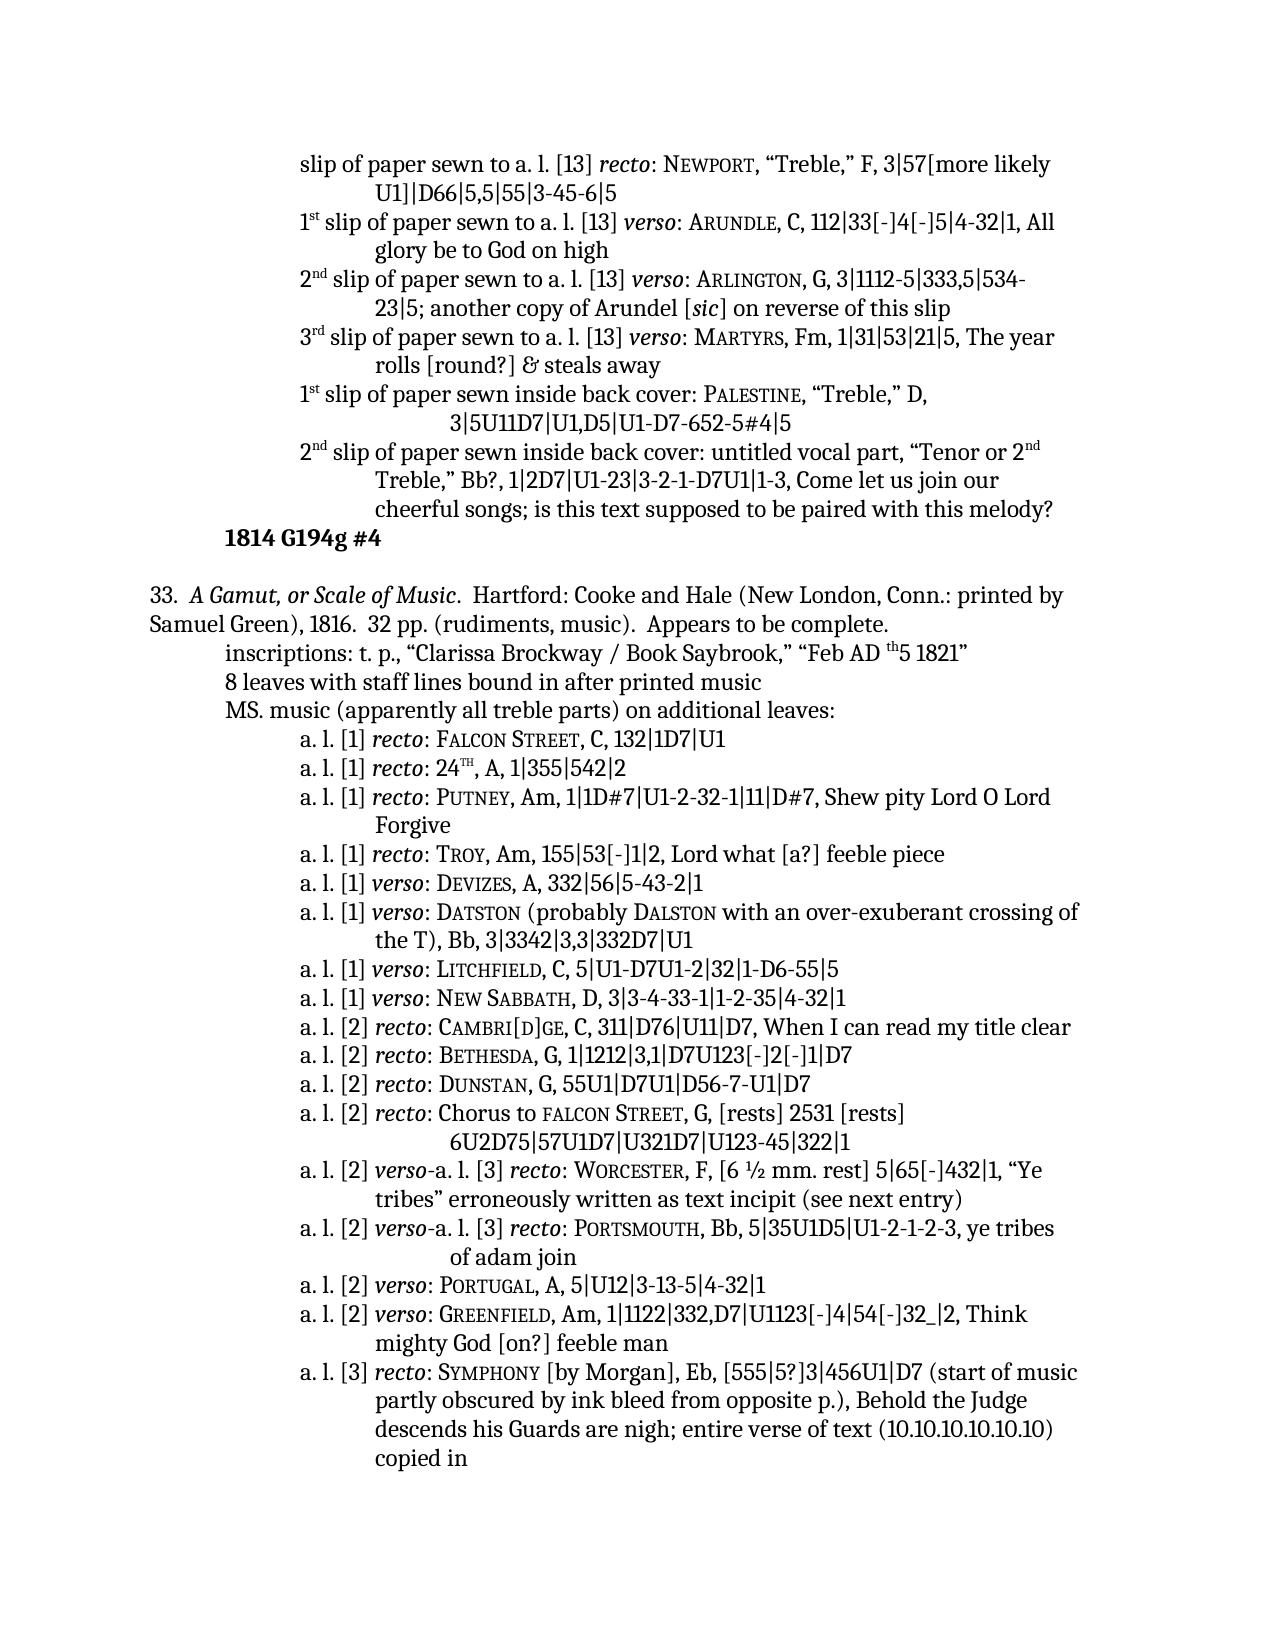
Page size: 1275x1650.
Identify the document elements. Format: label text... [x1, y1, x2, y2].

text 2nd slip of paper sewn to a. l. [13] verso: Arlington, G, 3|1112-5|333,5|534- [150, 265, 1125, 294]
text a. l. [2] recto: Bethesda, G, 1|1212|3,1|D7U123[-]2[-]1|D7 [150, 1041, 1125, 1070]
text cheerful songs; is this text supposed to be paired with this melody? [150, 495, 1125, 524]
text mighty God [on?] feeble man [150, 1329, 1125, 1357]
text a. l. [2] recto: Cambri[d]ge, C, 311|D76|U11|D7, When I can read my title clear [150, 1012, 1125, 1041]
text 2nd slip of paper sewn inside back cover: untitled vocal part, “Tenor or 2nd [150, 437, 1125, 466]
text a. l. [1] recto: Falcon Street, C, 132|1D7|U1 [150, 725, 1125, 754]
text partly obscured by ink bleed from opposite p.), Behold the Judge [150, 1386, 1125, 1415]
text a. l. [2] verso: Greenfield, Am, 1|1122|332,D7|U1123[-]4|54[-]32_|2, Think [150, 1300, 1125, 1329]
text glory be to God on high [150, 236, 1125, 265]
text copied in [150, 1444, 1125, 1472]
text Treble,” Bb?, 1|2D7|U1-23|3-2-1-D7U1|1-3, Come let us join our [150, 466, 1125, 495]
text Forgive [150, 811, 1125, 840]
text MS. music (apparently all treble parts) on additional leaves: [150, 696, 1125, 725]
text a. l. [1] recto: Putney, Am, 1|1D#7|U1-2-32-1|11|D#7, Shew pity Lord O Lord [150, 782, 1125, 811]
text a. l. [2] verso-a. l. [3] recto: Worcester, F, [6 ½ mm. rest] 5|65[-]432|1, “Ye [150, 1156, 1125, 1185]
text a. l. [1] recto: 24th, A, 1|355|542|2 [150, 754, 1125, 782]
text 8 leaves with staff lines bound in after printed music [150, 667, 1125, 696]
text descends his Guards are nigh; entire verse of text (10.10.10.10.10.10) [150, 1415, 1125, 1444]
text a. l. [3] recto: Symphony [by Morgan], Eb, [555|5?]3|456U1|D7 (start of music [150, 1357, 1125, 1386]
text 1st slip of paper sewn inside back cover: Palestine, “Treble,” D, 3|5U11D7|U1,D5|U1-D7-652-5#4|5 [150, 380, 1125, 437]
text a. l. [1] verso: Litchfield, C, 5|U1-D7U1-2|32|1-D6-55|5 [150, 955, 1125, 984]
text U1]|D66|5,5|55|3-45-6|5 [150, 179, 1125, 207]
text tribes” erroneously written as text incipit (see next entry) [150, 1185, 1125, 1214]
text 23|5; another copy of Arundel [sic] on reverse of this slip [150, 294, 1125, 322]
text 1814 G194g #4 [150, 524, 1125, 552]
text the T), Bb, 3|3342|3,3|332D7|U1 [150, 926, 1125, 955]
text 33. A Gamut, or Scale of Music. Hartford: Cooke and Hale (New London, Conn.: printed by Samuel Green), 1816. 32 pp. (rudiments, music). Appears to be complete. [150, 581, 1125, 639]
text a. l. [1] recto: Troy, Am, 155|53[-]1|2, Lord what [a?] feeble piece [150, 840, 1125, 869]
text a. l. [2] recto: Dunstan, G, 55U1|D7U1|D56-7-U1|D7 [150, 1070, 1125, 1099]
text a. l. [2] recto: Chorus to falcon Street, G, [rests] 2531 [rests] 6U2D75|57U1D7|U321D7|U123-45|322|1 [150, 1099, 1125, 1156]
text inscriptions: t. p., “Clarissa Brockway / Book Saybrook,” “Feb AD th5 1821” [150, 639, 1125, 667]
text slip of paper sewn to a. l. [13] recto: Newport, “Treble,” F, 3|57[more likely [150, 150, 1125, 179]
text 3rd slip of paper sewn to a. l. [13] verso: Martyrs, Fm, 1|31|53|21|5, The year [150, 322, 1125, 351]
text a. l. [1] verso: Datston (probably Dalston with an over-exuberant crossing of [150, 897, 1125, 926]
text a. l. [1] verso: New Sabbath, D, 3|3-4-33-1|1-2-35|4-32|1 [150, 984, 1125, 1012]
text a. l. [2] verso: Portugal, A, 5|U12|3-13-5|4-32|1 [150, 1271, 1125, 1300]
text rolls [round?] & steals away [150, 351, 1125, 380]
text a. l. [2] verso-a. l. [3] recto: Portsmouth, Bb, 5|35U1D5|U1-2-1-2-3, ye tribes of adam join [150, 1214, 1125, 1271]
text 1st slip of paper sewn to a. l. [13] verso: Arundle, C, 112|33[-]4[-]5|4-32|1, All [150, 207, 1125, 236]
text a. l. [1] verso: Devizes, A, 332|56|5-43-2|1 [150, 869, 1125, 897]
